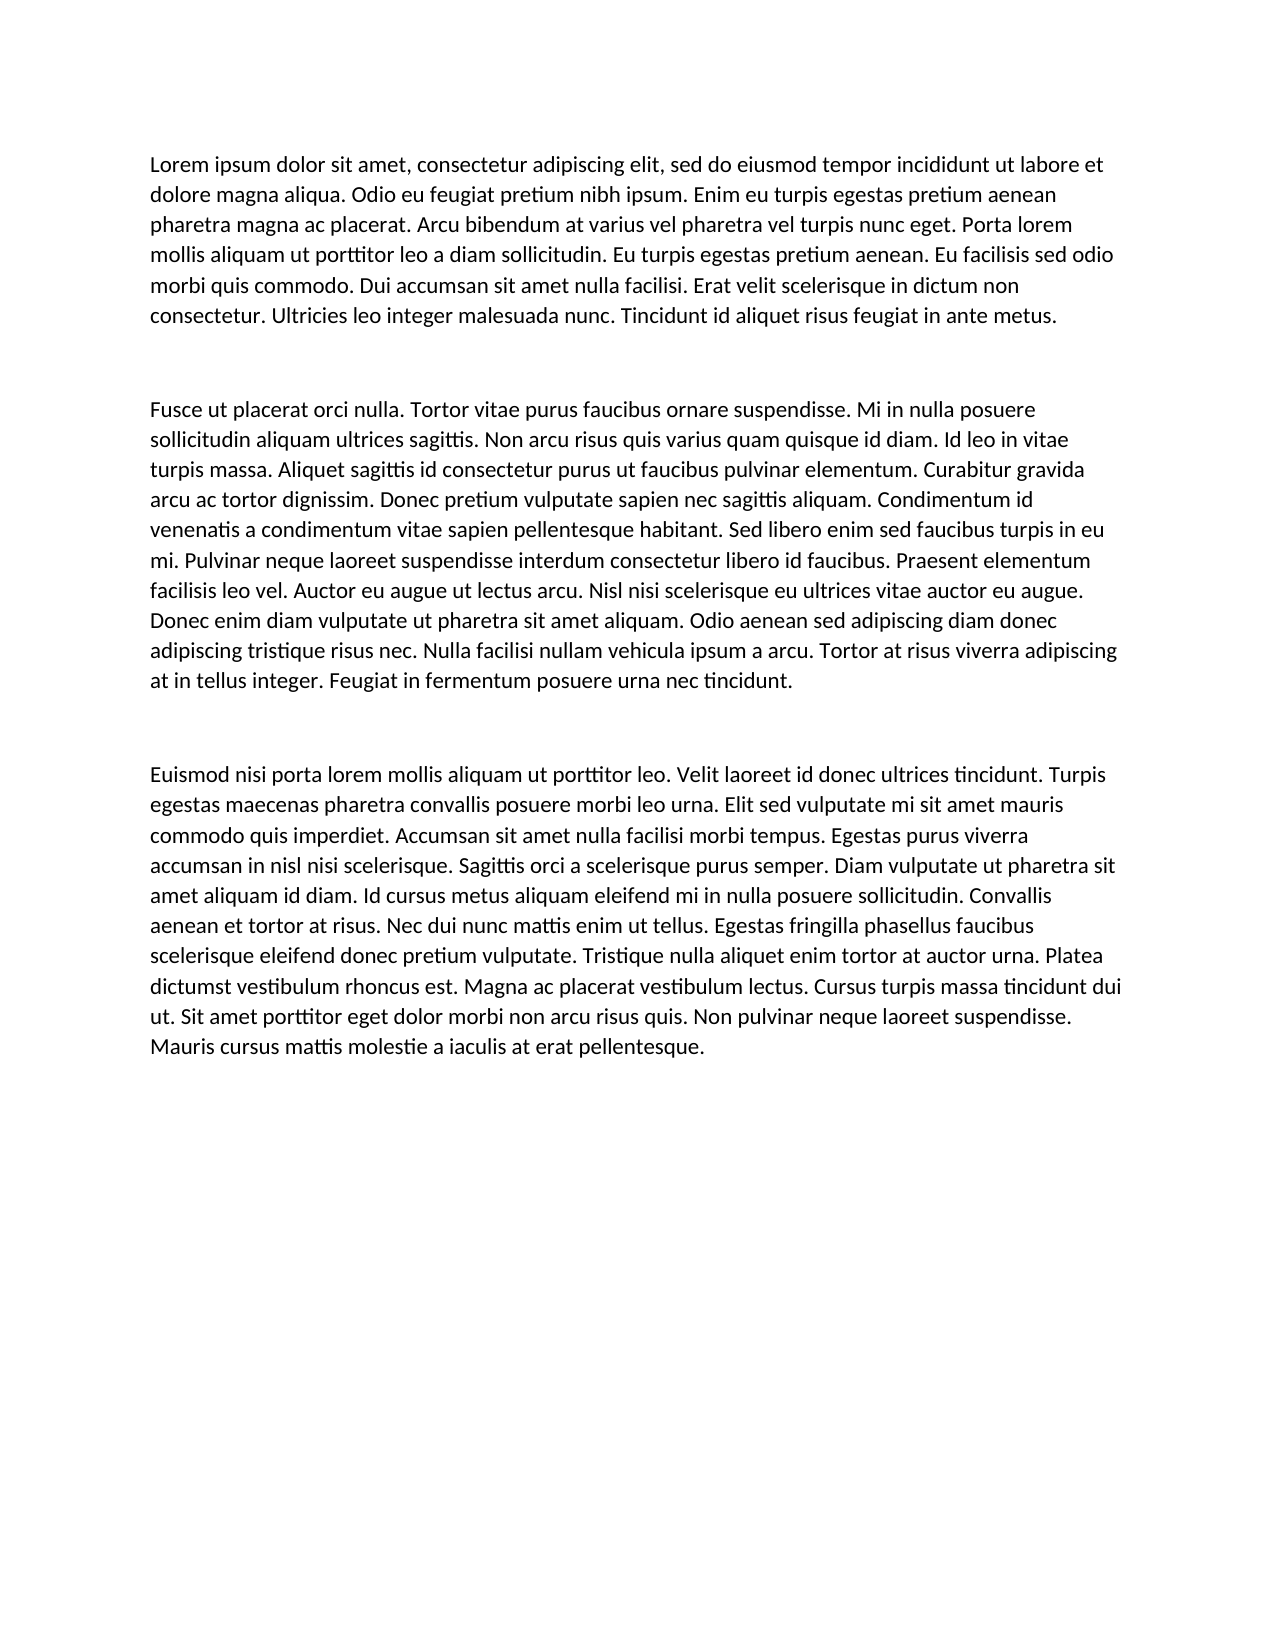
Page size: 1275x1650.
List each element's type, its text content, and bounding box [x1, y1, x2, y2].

text Lorem ipsum dolor sit amet, consectetur adipiscing elit, sed do eiusmod tempor incididunt ut labore et dolore magna aliqua. Odio eu feugiat pretium nibh ipsum. Enim eu turpis egestas pretium aenean pharetra magna ac placerat. Arcu bibendum at varius vel pharetra vel turpis nunc eget. Porta lorem mollis aliquam ut porttitor leo a diam sollicitudin. Eu turpis egestas pretium aenean. Eu facilisis sed odio morbi quis commodo. Dui accumsan sit amet nulla facilisi. Erat velit scelerisque in dictum non consectetur. Ultricies leo integer malesuada nunc. Tincidunt id aliquet risus feugiat in ante metus. [150, 150, 1125, 329]
text Euismod nisi porta lorem mollis aliquam ut porttitor leo. Velit laoreet id donec ultrices tincidunt. Turpis egestas maecenas pharetra convallis posuere morbi leo urna. Elit sed vulputate mi sit amet mauris commodo quis imperdiet. Accumsan sit amet nulla facilisi morbi tempus. Egestas purus viverra accumsan in nisl nisi scelerisque. Sagittis orci a scelerisque purus semper. Diam vulputate ut pharetra sit amet aliquam id diam. Id cursus metus aliquam eleifend mi in nulla posuere sollicitudin. Convallis aenean et tortor at risus. Nec dui nunc mattis enim ut tellus. Egestas fringilla phasellus faucibus scelerisque eleifend donec pretium vulputate. Tristique nulla aliquet enim tortor at auctor urna. Platea dictumst vestibulum rhoncus est. Magna ac placerat vestibulum lectus. Cursus turpis massa tincidunt dui ut. Sit amet porttitor eget dolor morbi non arcu risus quis. Non pulvinar neque laoreet suspendisse. Mauris cursus mattis molestie a iaculis at erat pellentesque. [150, 760, 1125, 1060]
text Fusce ut placerat orci nulla. Tortor vitae purus faucibus ornare suspendisse. Mi in nulla posuere sollicitudin aliquam ultrices sagittis. Non arcu risus quis varius quam quisque id diam. Id leo in vitae turpis massa. Aliquet sagittis id consectetur purus ut faucibus pulvinar elementum. Curabitur gravida arcu ac tortor dignissim. Donec pretium vulputate sapien nec sagittis aliquam. Condimentum id venenatis a condimentum vitae sapien pellentesque habitant. Sed libero enim sed faucibus turpis in eu mi. Pulvinar neque laoreet suspendisse interdum consectetur libero id faucibus. Praesent elementum facilisis leo vel. Auctor eu augue ut lectus arcu. Nisl nisi scelerisque eu ultrices vitae auctor eu augue. Donec enim diam vulputate ut pharetra sit amet aliquam. Odio aenean sed adipiscing diam donec adipiscing tristique risus nec. Nulla facilisi nullam vehicula ipsum a arcu. Tortor at risus viverra adipiscing at in tellus integer. Feugiat in fermentum posuere urna nec tincidunt. [150, 395, 1125, 695]
